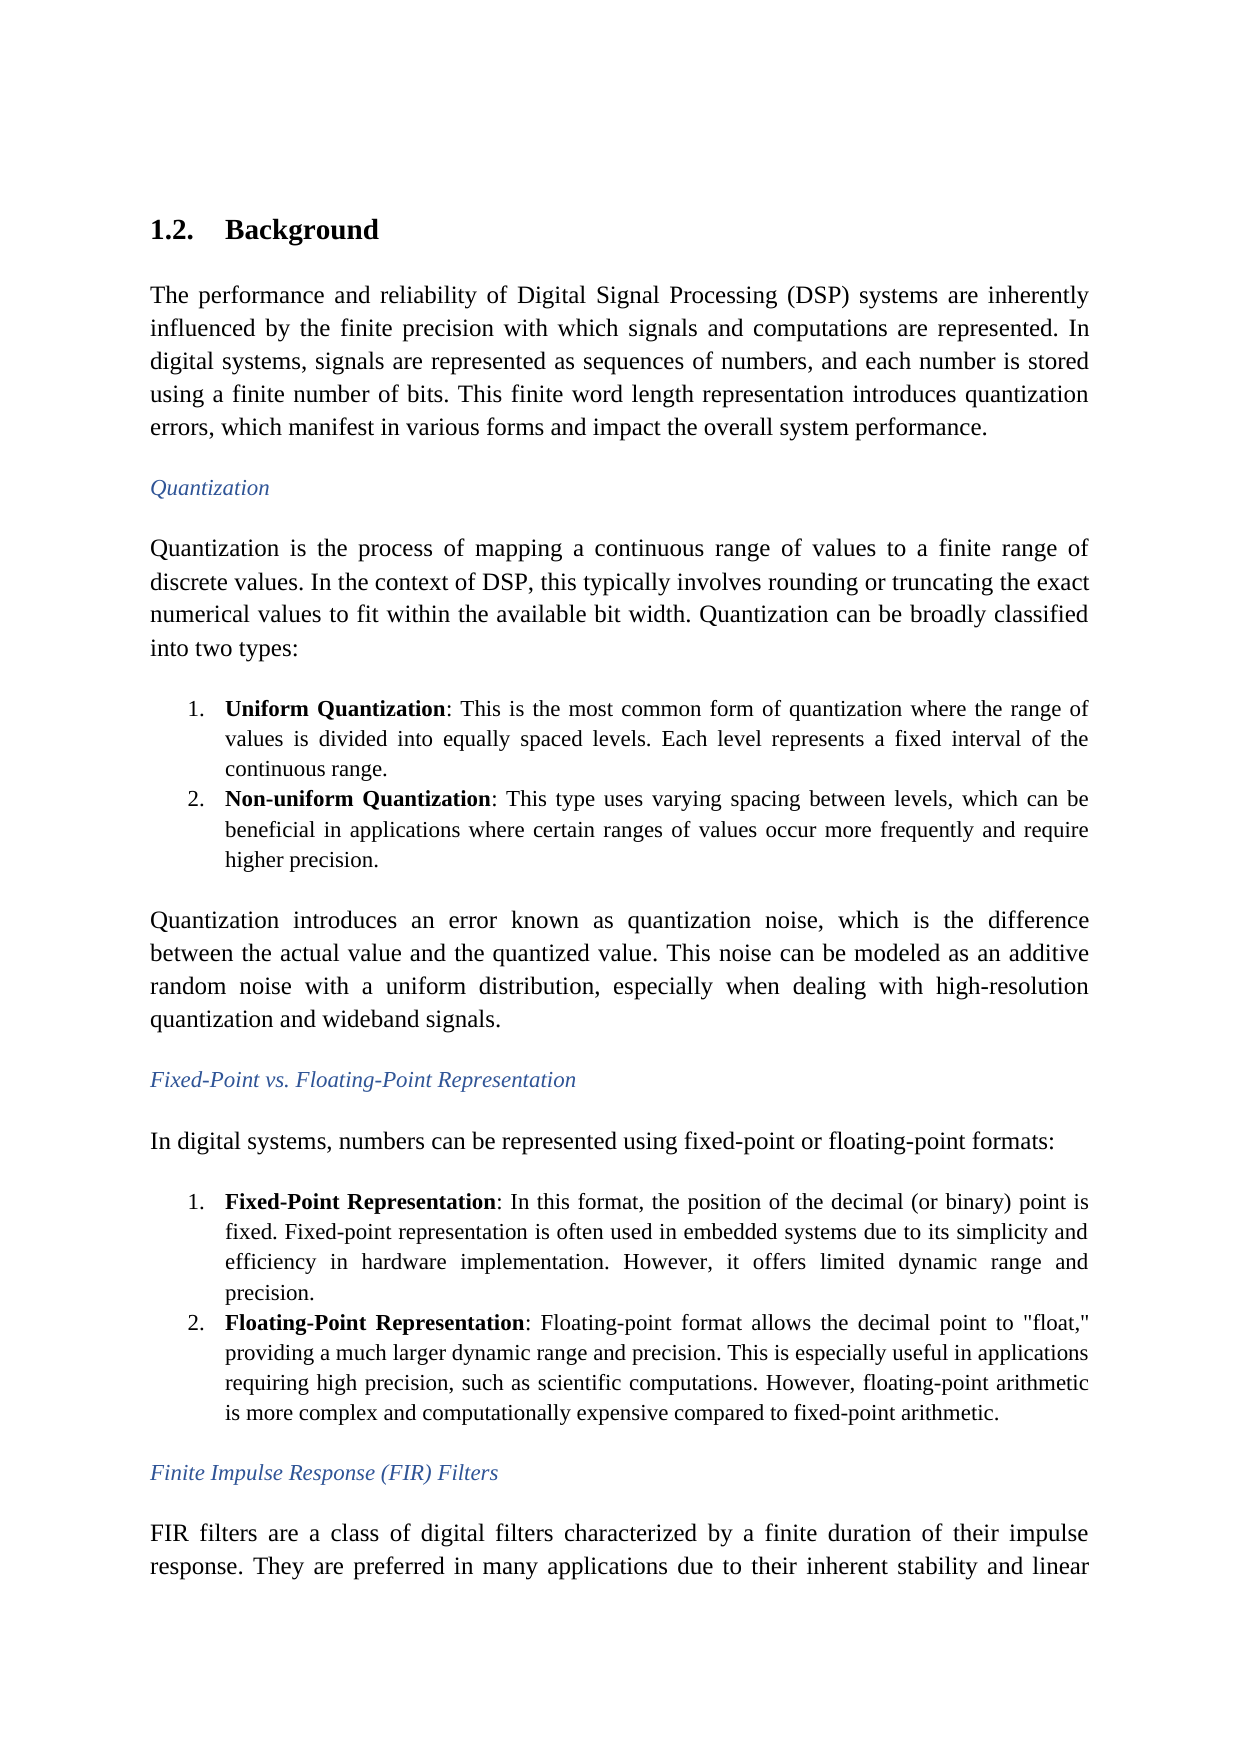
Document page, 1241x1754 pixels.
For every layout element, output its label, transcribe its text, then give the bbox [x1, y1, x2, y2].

text Quantization is the process of mapping a continuous range of values to a finite range of discrete values. In the context of DSP, this typically involves rounding or truncating the exact numerical values to fit within the available bit width. Quantization can be broadly classified into two types: [150, 533, 1090, 661]
text The performance and reliability of Digital Signal Processing (DSP) systems are inherently influenced by the finite precision with which signals and computations are represented. In digital systems, signals are represented as sequences of numbers, and each number is stored using a finite number of bits. This finite word length representation introduces quantization errors, which manifest in various forms and impact the overall system performance. [150, 280, 1090, 441]
list Non-uniform Quantization: This type uses varying spacing between levels, which can be beneficial in applications where certain ranges of values occur more frequently and require higher precision. [187, 785, 1090, 872]
list Fixed-Point Representation: In this format, the position of the decimal (or binary) point is fixed. Fixed-point representation is often used in embedded systems due to its simplicity and efficiency in hardware implementation. However, it offers limited dynamic range and precision. [187, 1188, 1090, 1305]
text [150, 1518, 1090, 1580]
list Floating-Point Representation: Floating-point format allows the decimal point to "float," providing a much larger dynamic range and precision. This is especially useful in applications requiring high precision, such as scientific computations. However, floating-point arithmetic is more complex and computationally expensive compared to fixed-point arithmetic. [187, 1309, 1090, 1426]
subtitle Background [150, 212, 1090, 246]
text In digital systems, numbers can be represented using fixed-point or floating-point formats: [150, 1126, 1090, 1154]
list Uniform Quantization: This is the most common form of quantization where the range of values is divided into equally spaced levels. Each level represents a fixed interval of the continuous range. [187, 695, 1090, 782]
subtitle Quantization [150, 474, 1090, 501]
text Quantization introduces an error known as quantization noise, which is the difference between the actual value and the quantized value. This noise can be modeled as an additive random noise with a uniform distribution, especially when dealing with high-resolution quantization and wideband signals. [150, 905, 1090, 1033]
subtitle Fixed-Point vs. Floating-Point Representation [150, 1066, 1090, 1093]
subtitle Finite Impulse Response (FIR) Filters [150, 1459, 1090, 1485]
